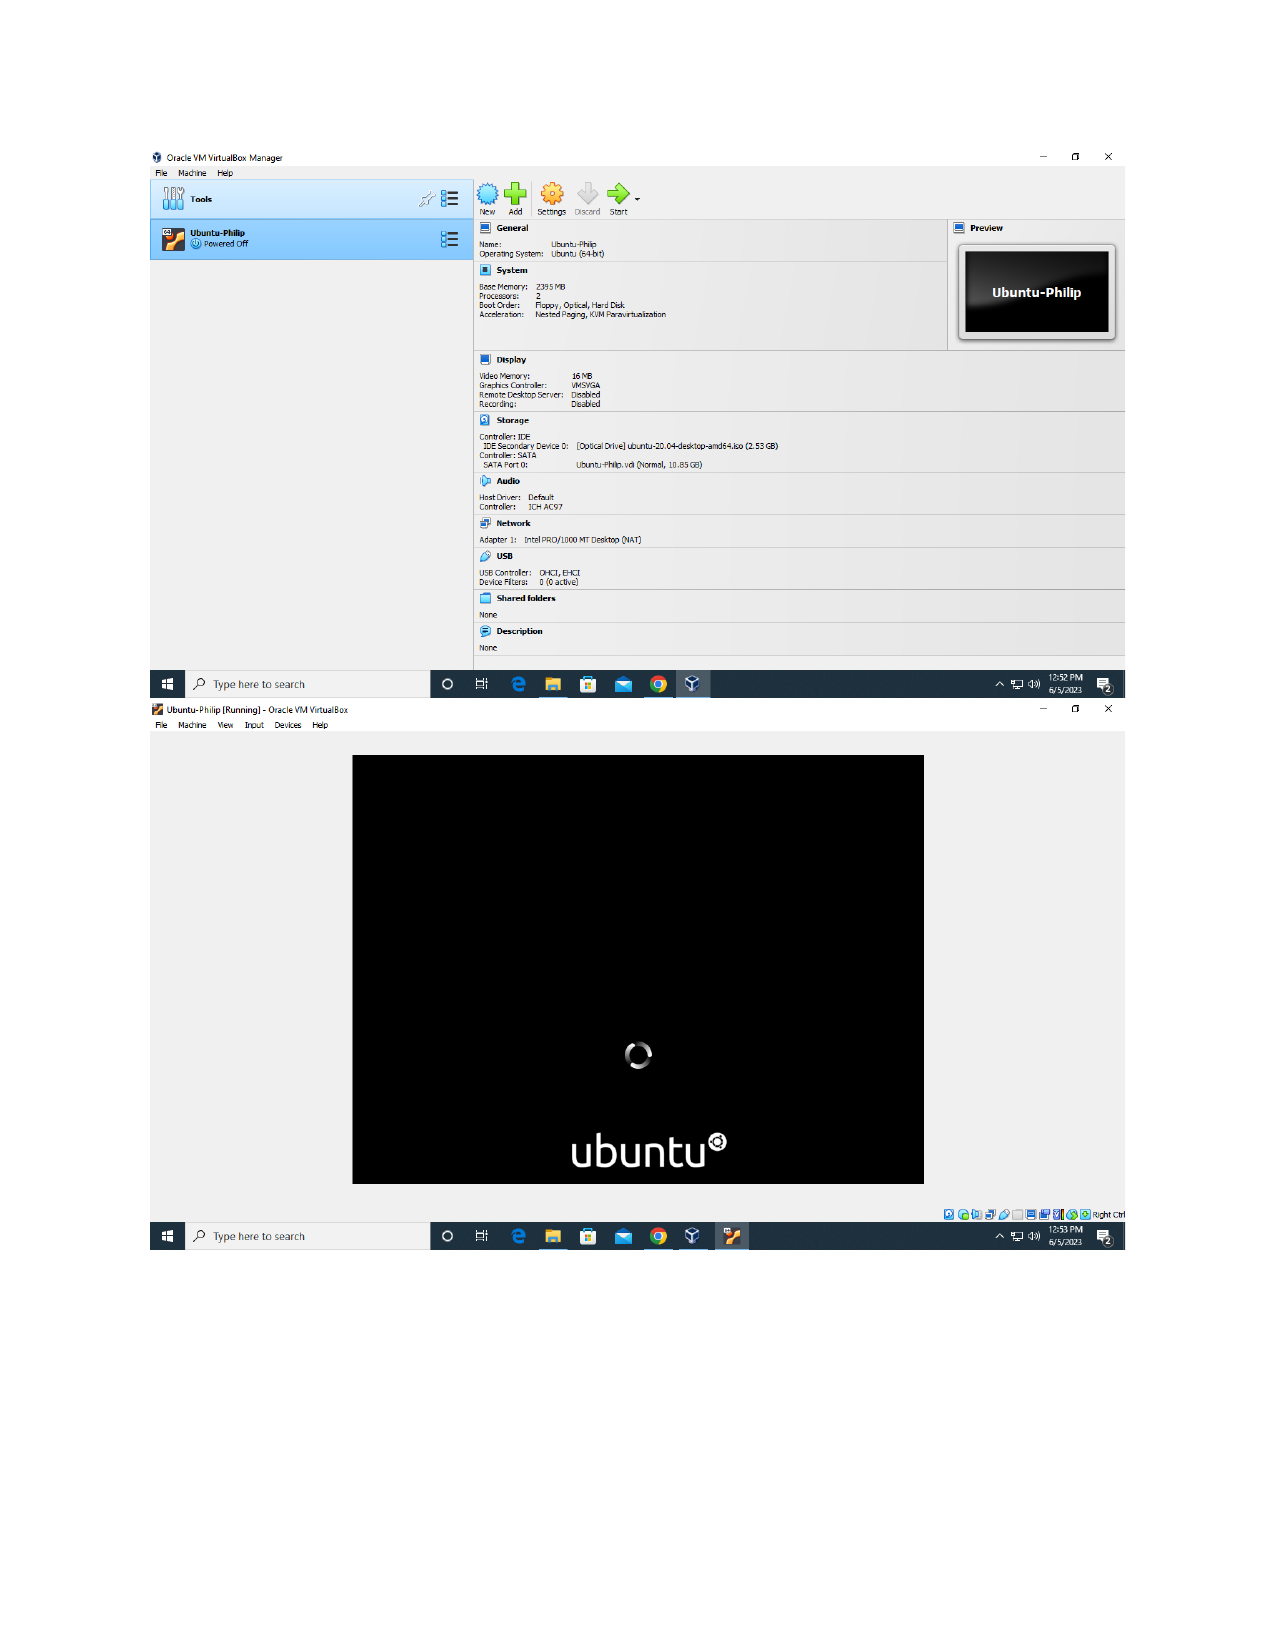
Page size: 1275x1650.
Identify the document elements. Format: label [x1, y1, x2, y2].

picture [150, 150, 1125, 698]
picture [150, 701, 1125, 1250]
